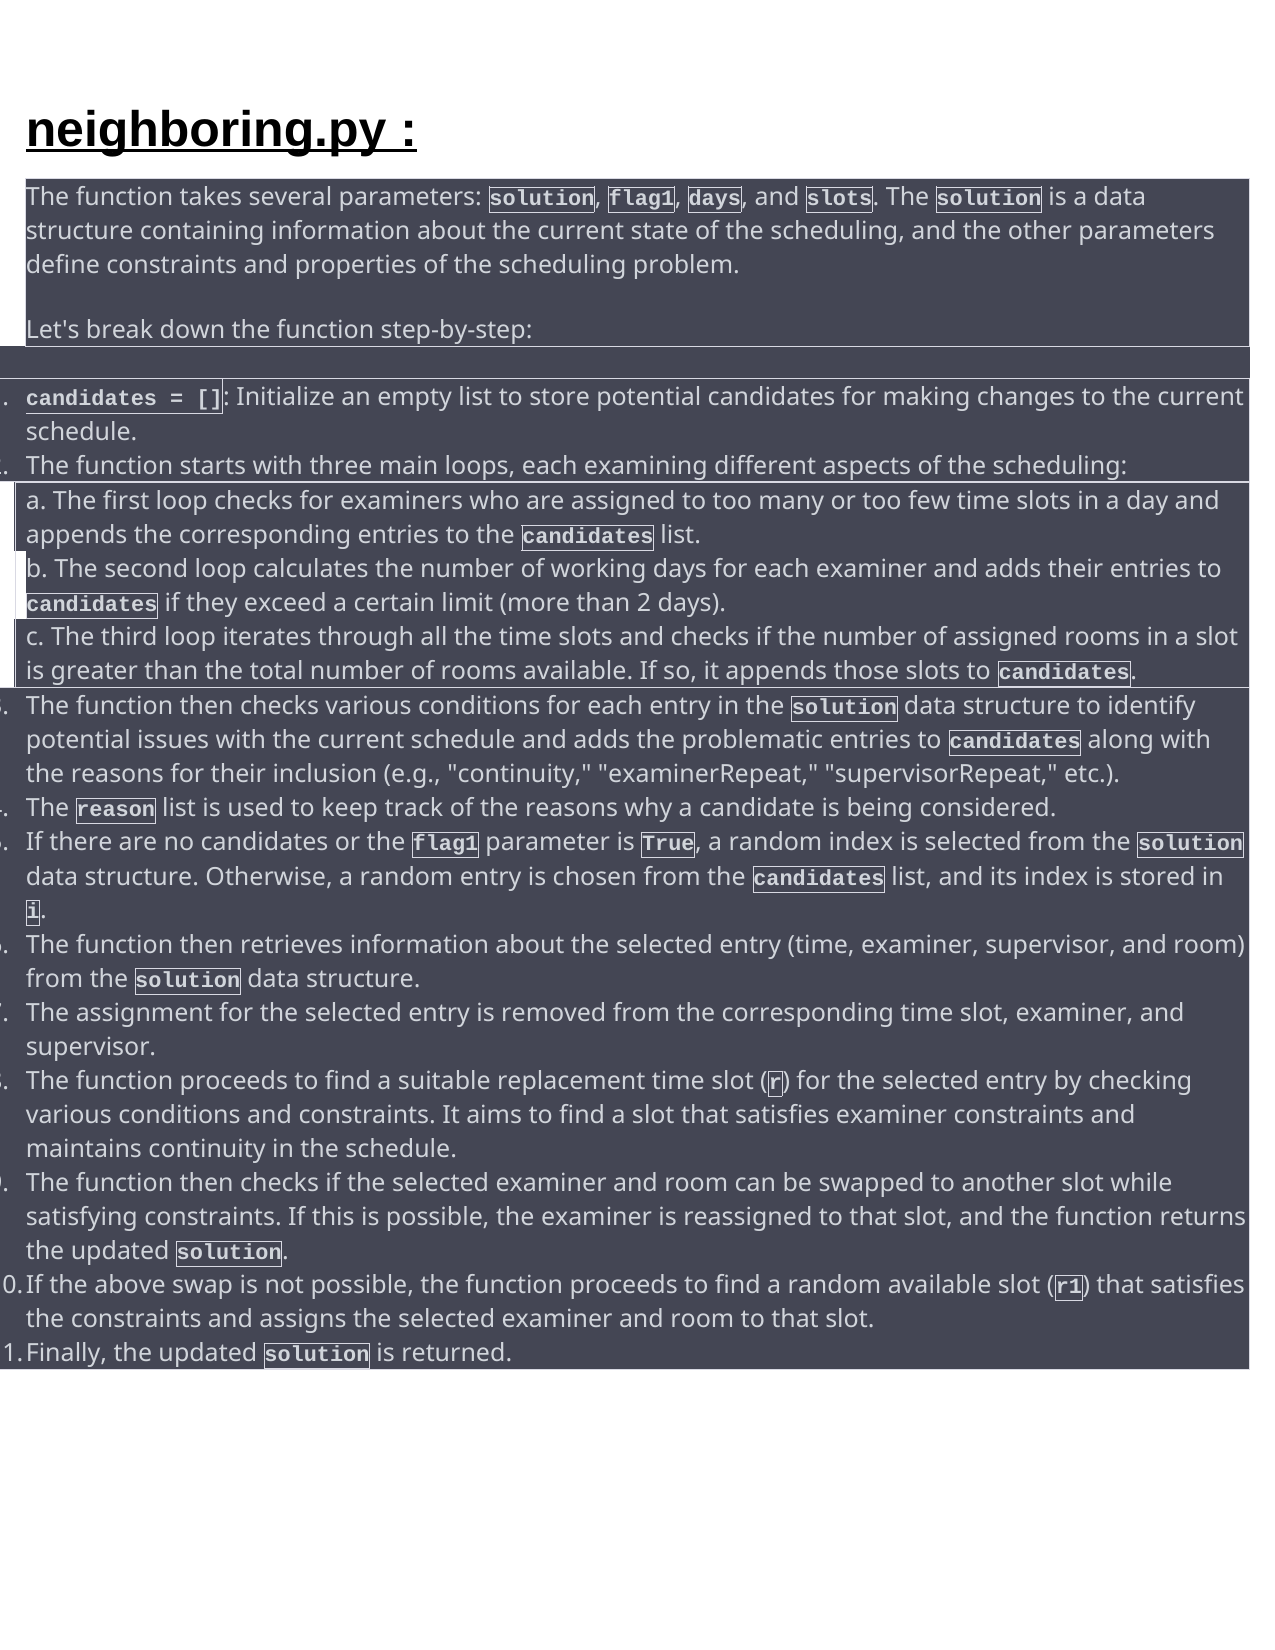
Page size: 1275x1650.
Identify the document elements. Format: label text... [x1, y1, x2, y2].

list If there are no candidates or the flag1 parameter is True, a random index is selected from the solution data structure. Otherwise, a random entry is chosen from the candidates list, and its index is stored in i. [0, 823, 1249, 926]
text Let's break down the function step-by-step: [26, 311, 1249, 346]
text a. The first loop checks for examiners who are assigned to too many or too few time slots in a day and appends the corresponding entries to the candidates list. [16, 483, 1249, 551]
list candidates = []: Initialize an empty list to store potential candidates for making changes to the current schedule. [0, 379, 1249, 447]
list The assignment for the selected entry is removed from the corresponding time slot, examiner, and supervisor. [0, 994, 1249, 1062]
text c. The third loop iterates through all the time slots and checks if the number of assigned rooms in a slot is greater than the total number of rooms available. If so, it appends those slots to candidates. [16, 618, 1249, 687]
list The function then checks various conditions for each entry in the solution data structure to identify potential issues with the current schedule and adds the problematic entries to candidates along with the reasons for their inclusion (e.g., "continuity," "examinerRepeat," "supervisorRepeat," etc.). [0, 688, 1249, 789]
text The function takes several parameters: solution, flag1, days, and slots. The solution is a data structure containing information about the current state of the scheduling, and the other parameters define constraints and properties of the scheduling problem. [26, 179, 1249, 281]
list The function starts with three main loops, each examining different aspects of the scheduling: [0, 447, 1249, 481]
text b. The second loop calculates the number of working days for each examiner and adds their entries to candidates if they exceed a certain limit (more than 2 days). [26, 551, 1249, 618]
list If the above swap is not possible, the function proceeds to find a random available slot (r1) that satisfies the constraints and assigns the selected examiner and room to that slot. [0, 1266, 1249, 1334]
list The reason list is used to keep track of the reasons why a candidate is being considered. [0, 789, 1249, 823]
list The function then retrieves information about the selected entry (time, examiner, supervisor, and room) from the solution data structure. [0, 926, 1249, 994]
list The function proceeds to find a suitable replacement time slot (r) for the selected entry by checking various conditions and constraints. It aims to find a slot that satisfies examiner constraints and maintains continuity in the schedule. [0, 1062, 1249, 1164]
list The function then checks if the selected examiner and room can be swapped to another slot while satisfying constraints. If this is possible, the examiner is reassigned to that slot, and the function returns the updated solution. [0, 1164, 1249, 1266]
list Finally, the updated solution is returned. [0, 1334, 1249, 1369]
text neighboring.py : [26, 99, 1249, 157]
